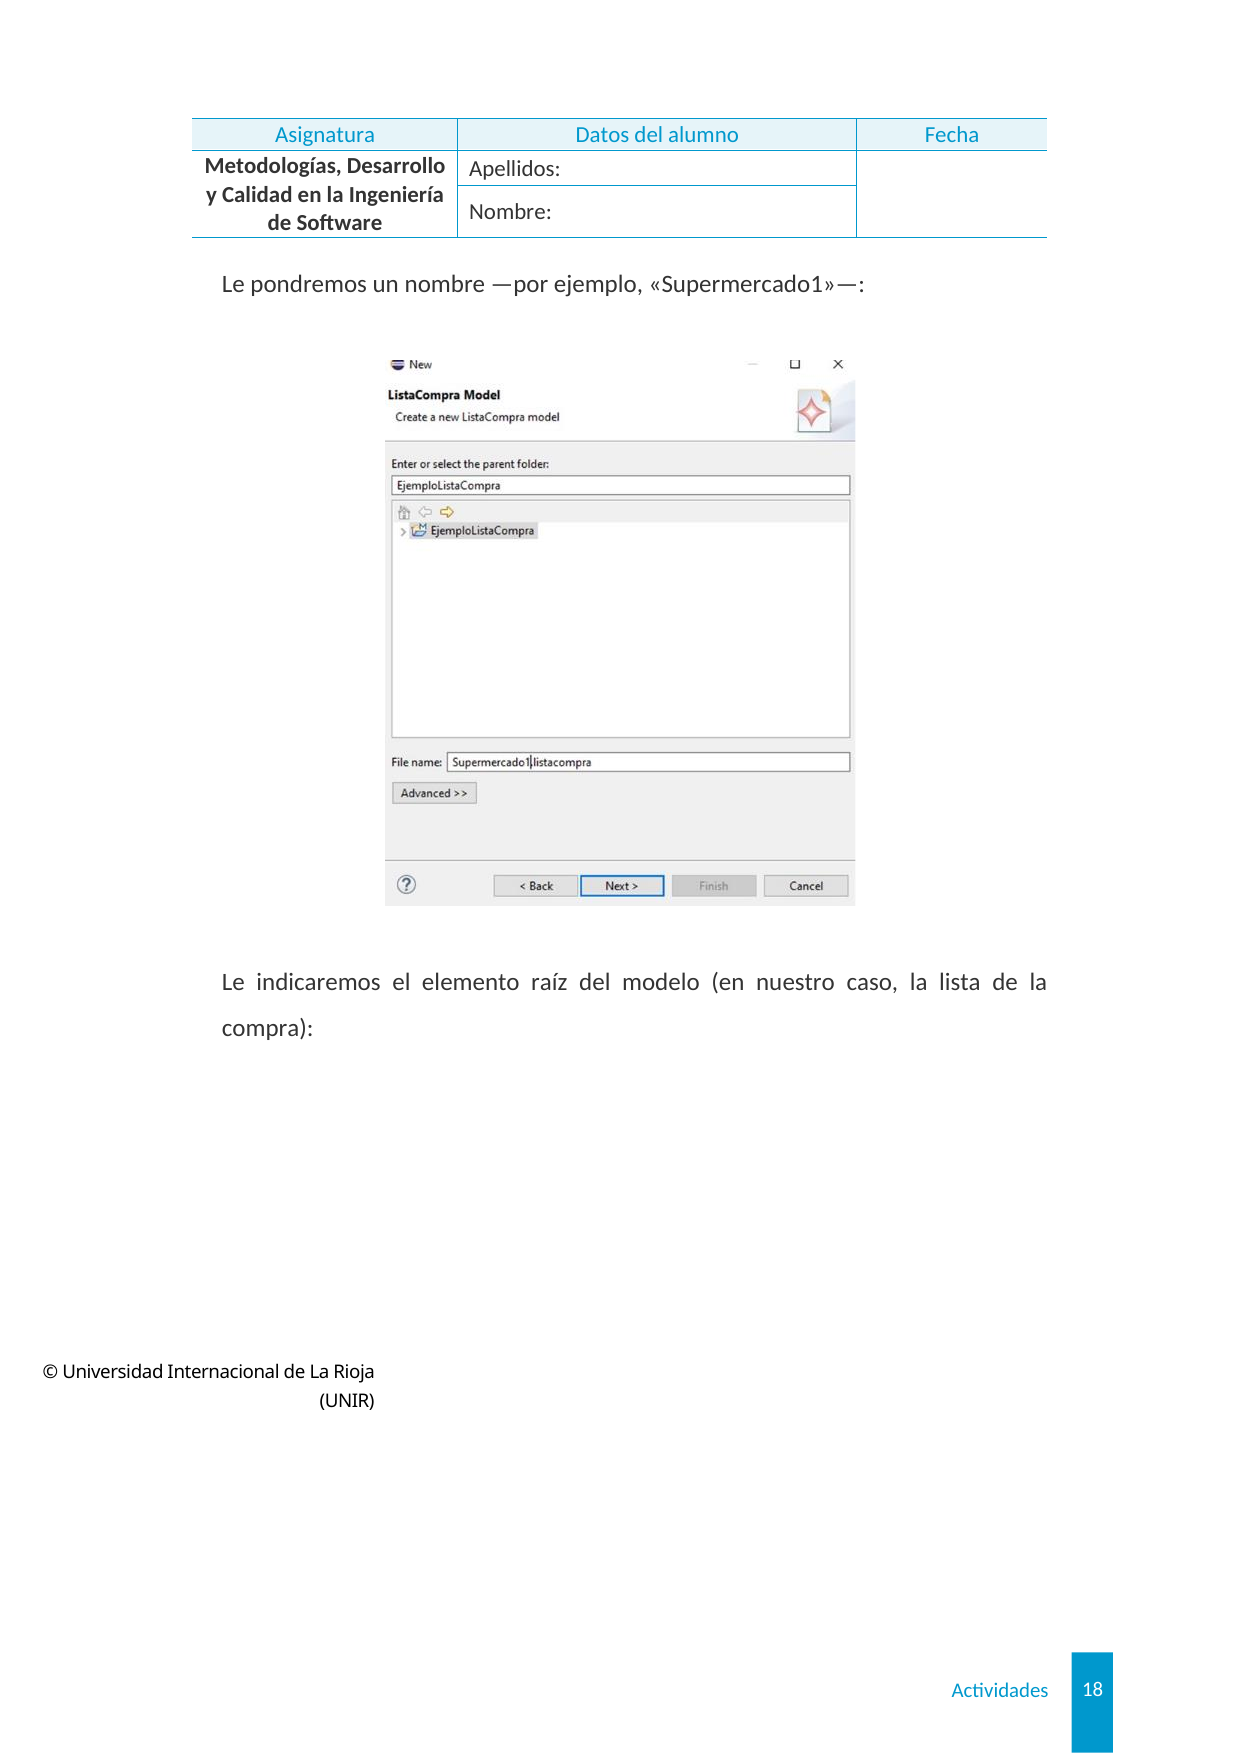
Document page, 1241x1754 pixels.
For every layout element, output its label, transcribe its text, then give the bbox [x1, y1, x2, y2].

list Le indicaremos el elemento raíz del modelo (en nuestro caso, la lista de la compra): [222, 966, 1048, 1042]
list Le pondremos un nombre —por ejemplo, «Supermercado1»—: [222, 268, 1048, 299]
picture [385, 360, 856, 906]
